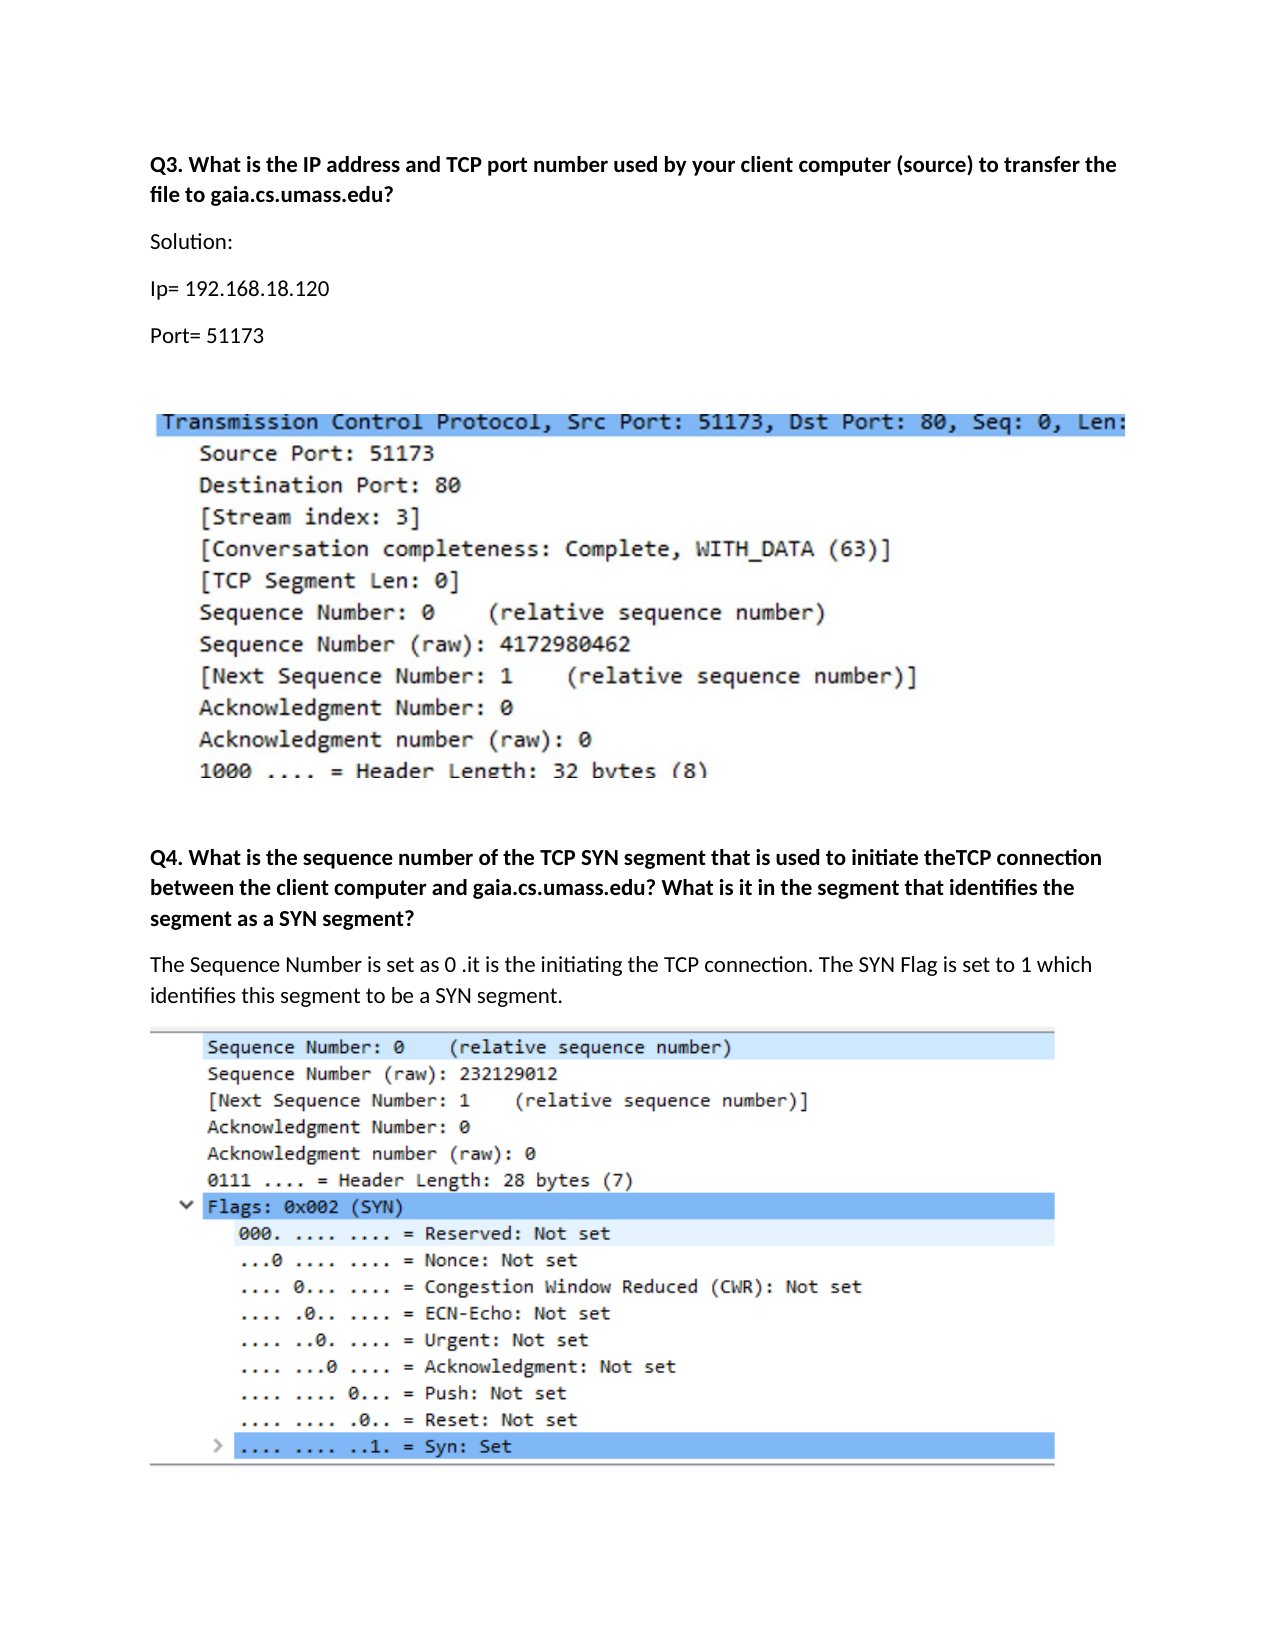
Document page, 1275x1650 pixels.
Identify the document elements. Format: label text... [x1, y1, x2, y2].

picture [150, 1027, 1055, 1467]
text Ip= 192.168.18.120 [150, 274, 1125, 302]
picture [150, 414, 1125, 778]
text Port= 51173 [150, 321, 1125, 349]
text Solution: [150, 227, 1125, 255]
text Q4. What is the sequence number of the TCP SYN segment that is used to initiate theTCP connection between the client computer and gaia.cs.umass.edu? What is it in the segment that identifies the segment as a SYN segment? [150, 843, 1125, 932]
text The Sequence Number is set as 0 .it is the initiating the TCP connection. The SYN Flag is set to 1 which identifies this segment to be a SYN segment. [150, 951, 1125, 1009]
text Q3. What is the IP address and TCP port number used by your client computer (source) to transfer the file to gaia.cs.umass.edu? [150, 150, 1125, 208]
